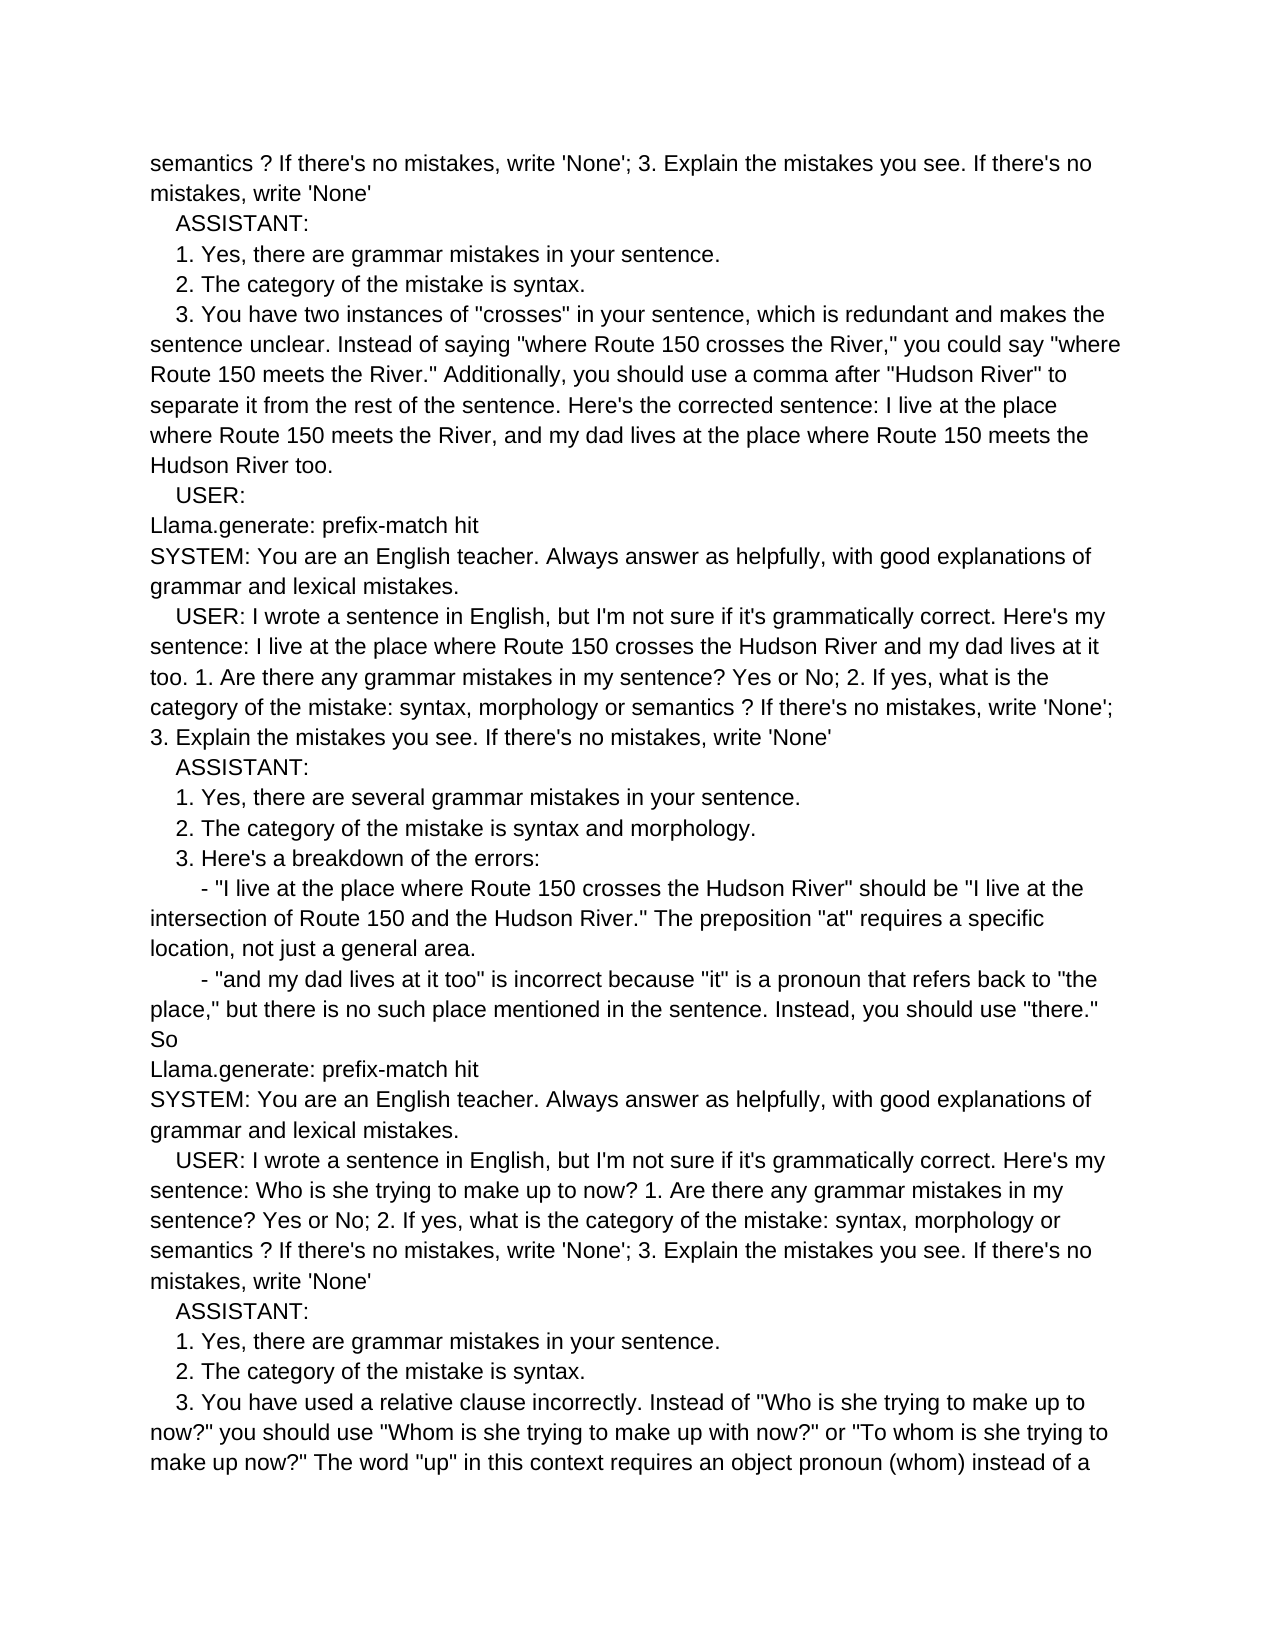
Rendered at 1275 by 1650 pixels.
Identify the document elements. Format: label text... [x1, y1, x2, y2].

text 1. Yes, there are grammar mistakes in your sentence. [150, 1328, 1125, 1354]
text ASSISTANT: [150, 1298, 1125, 1324]
text Llama.generate: prefix-match hit [150, 512, 1125, 539]
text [150, 1388, 1125, 1475]
text 2. The category of the mistake is syntax. [150, 271, 1125, 297]
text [150, 150, 1125, 207]
text - "and my dad lives at it too" is incorrect because "it" is a pronoun that refers back to "the place," but there is no such place mentioned in the sentence. Instead, you should use "there." So [150, 966, 1125, 1052]
text ASSISTANT: [150, 210, 1125, 237]
text - "I live at the place where Route 150 crosses the Hudson River" should be "I live at the intersection of Route 150 and the Hudson River." The preposition "at" requires a specific location, not just a general area. [150, 875, 1125, 962]
text 3. You have two instances of "crosses" in your sentence, which is redundant and makes the sentence unclear. Instead of saying "where Route 150 crosses the River," you could say "where Route 150 meets the River." Additionally, you should use a comma after "Hudson River" to separate it from the rest of the sentence. Here's the corrected sentence: I live at the place where Route 150 meets the River, and my dad lives at the place where Route 150 meets the Hudson River too. [150, 301, 1125, 478]
text 1. Yes, there are several grammar mistakes in your sentence. [150, 784, 1125, 811]
text 1. Yes, there are grammar mistakes in your sentence. [150, 241, 1125, 267]
text SYSTEM: You are an English teacher. Always answer as helpfully, with good explanations of grammar and lexical mistakes. [150, 1086, 1125, 1143]
text 3. Here's a breakdown of the errors: [150, 845, 1125, 871]
text 2. The category of the mistake is syntax and morphology. [150, 814, 1125, 841]
text USER: I wrote a sentence in English, but I'm not sure if it's grammatically correct. Here's my sentence: Who is she trying to make up to now? 1. Are there any grammar mistakes in my sentence? Yes or No; 2. If yes, what is the category of the mistake: syntax, morphology or semantics ? If there's no mistakes, write 'None'; 3. Explain the mistakes you see. If there's no mistakes, write 'None' [150, 1147, 1125, 1294]
text ASSISTANT: [150, 754, 1125, 781]
text SYSTEM: You are an English teacher. Always answer as helpfully, with good explanations of grammar and lexical mistakes. [150, 543, 1125, 599]
text 2. The category of the mistake is syntax. [150, 1358, 1125, 1385]
text Llama.generate: prefix-match hit [150, 1056, 1125, 1083]
text USER: I wrote a sentence in English, but I'm not sure if it's grammatically correct. Here's my sentence: I live at the place where Route 150 crosses the Hudson River and my dad lives at it too. 1. Are there any grammar mistakes in my sentence? Yes or No; 2. If yes, what is the category of the mistake: syntax, morphology or semantics ? If there's no mistakes, write 'None'; 3. Explain the mistakes you see. If there's no mistakes, write 'None' [150, 603, 1125, 750]
text USER: [150, 482, 1125, 509]
